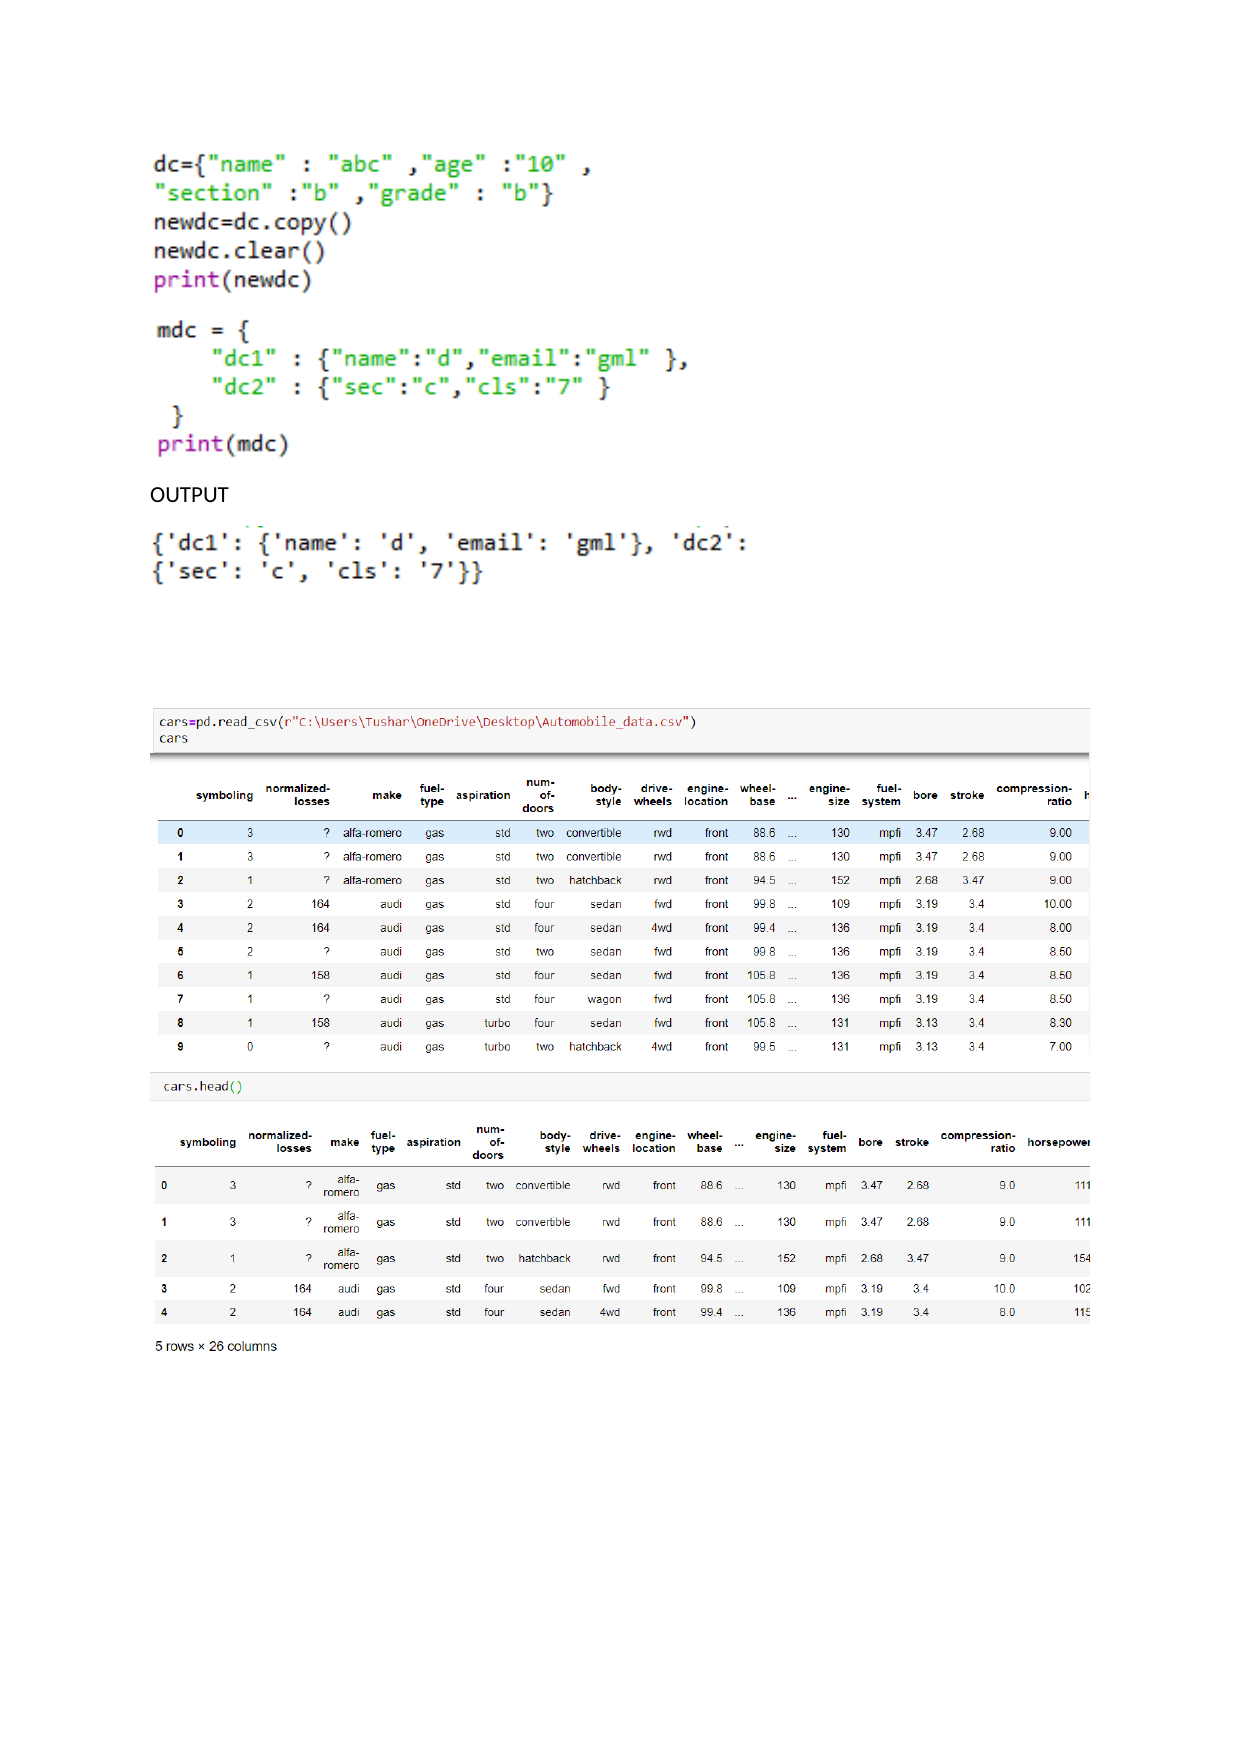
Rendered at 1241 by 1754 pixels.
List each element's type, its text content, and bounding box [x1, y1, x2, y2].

picture [150, 526, 755, 594]
picture [150, 1072, 1091, 1356]
picture [150, 150, 614, 299]
picture [150, 317, 710, 461]
text OUTPUT [150, 480, 1090, 508]
picture [150, 706, 1091, 1054]
